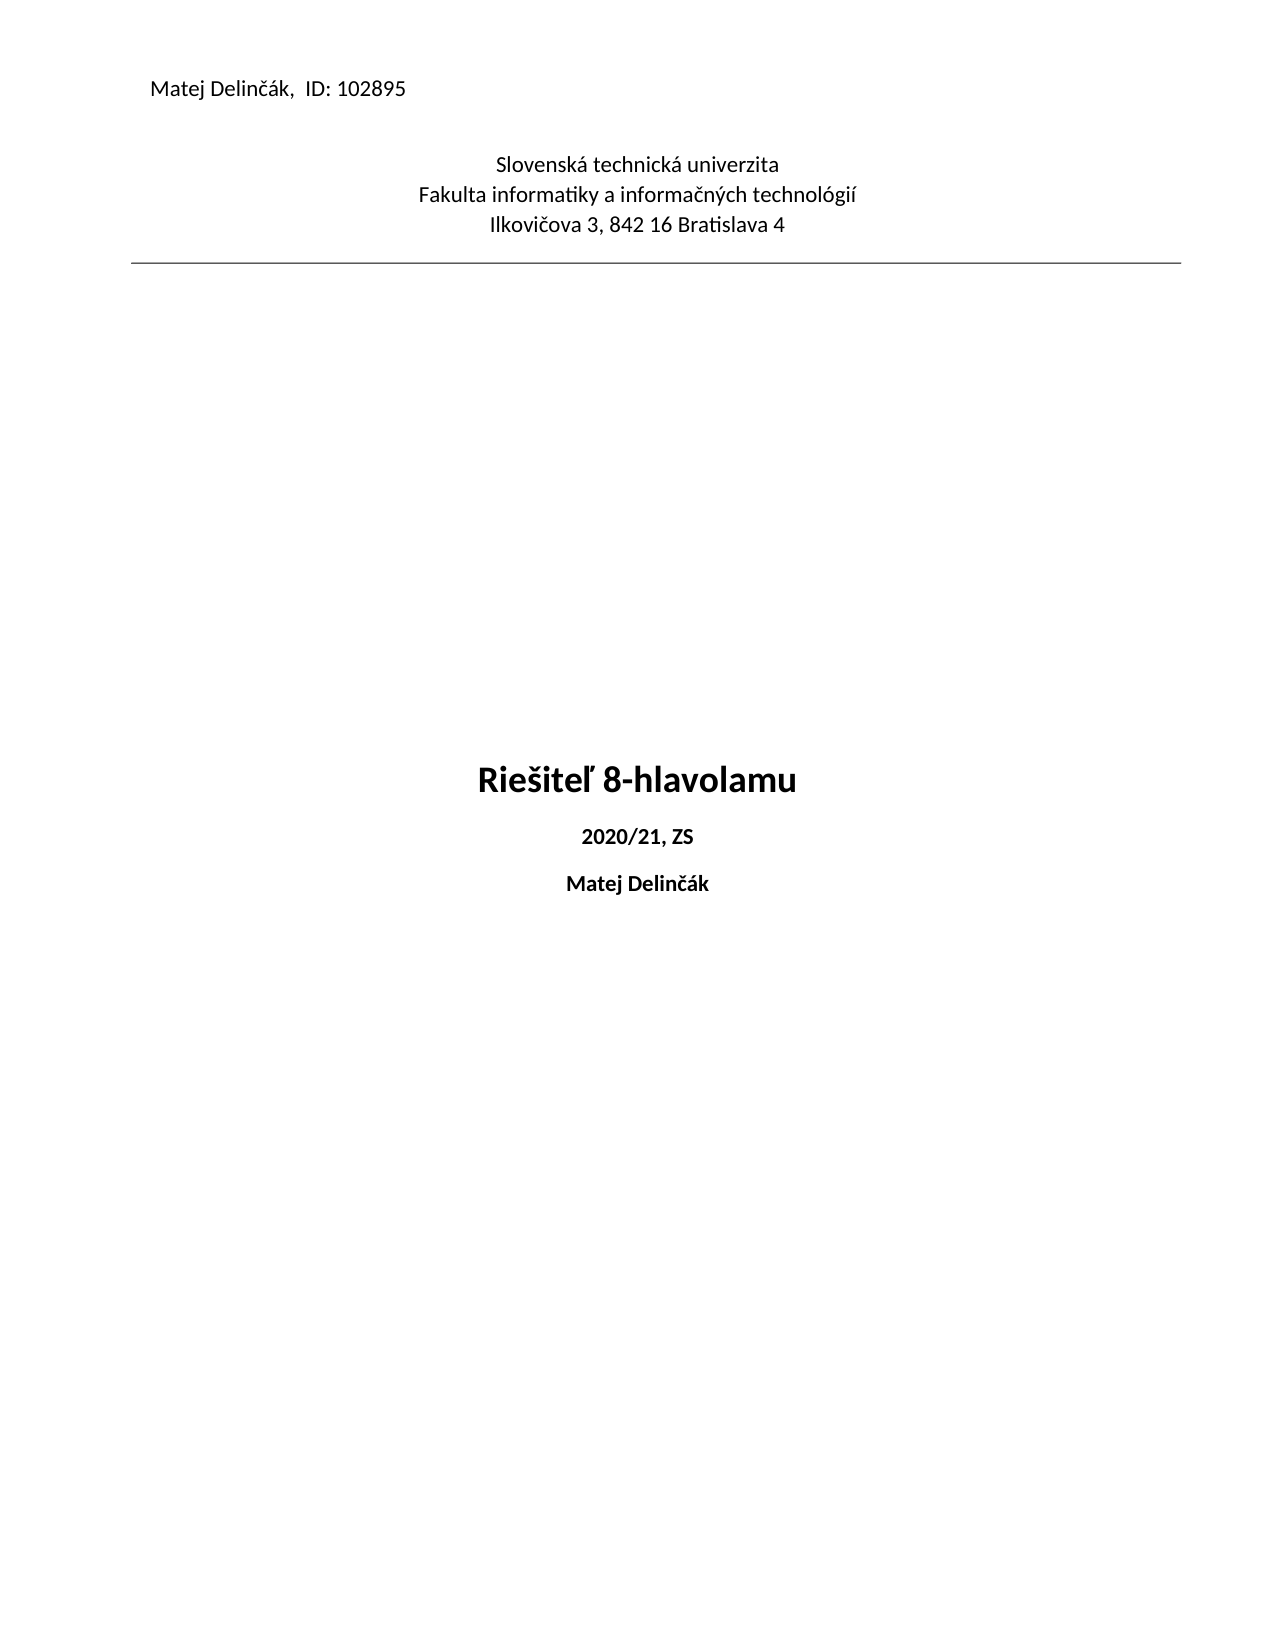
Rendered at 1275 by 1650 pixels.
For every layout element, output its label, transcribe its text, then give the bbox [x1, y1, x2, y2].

text Ilkovičova 3, 842 16 Bratislava 4 [150, 210, 1125, 238]
text 2020/21, ZS [150, 822, 1125, 850]
text Fakulta informatiky a informačných technológií [150, 180, 1125, 208]
text Matej Delinčák [150, 869, 1125, 897]
text Riešiteľ 8-hlavolamu [150, 756, 1125, 802]
text Slovenská technická univerzita [150, 150, 1125, 178]
